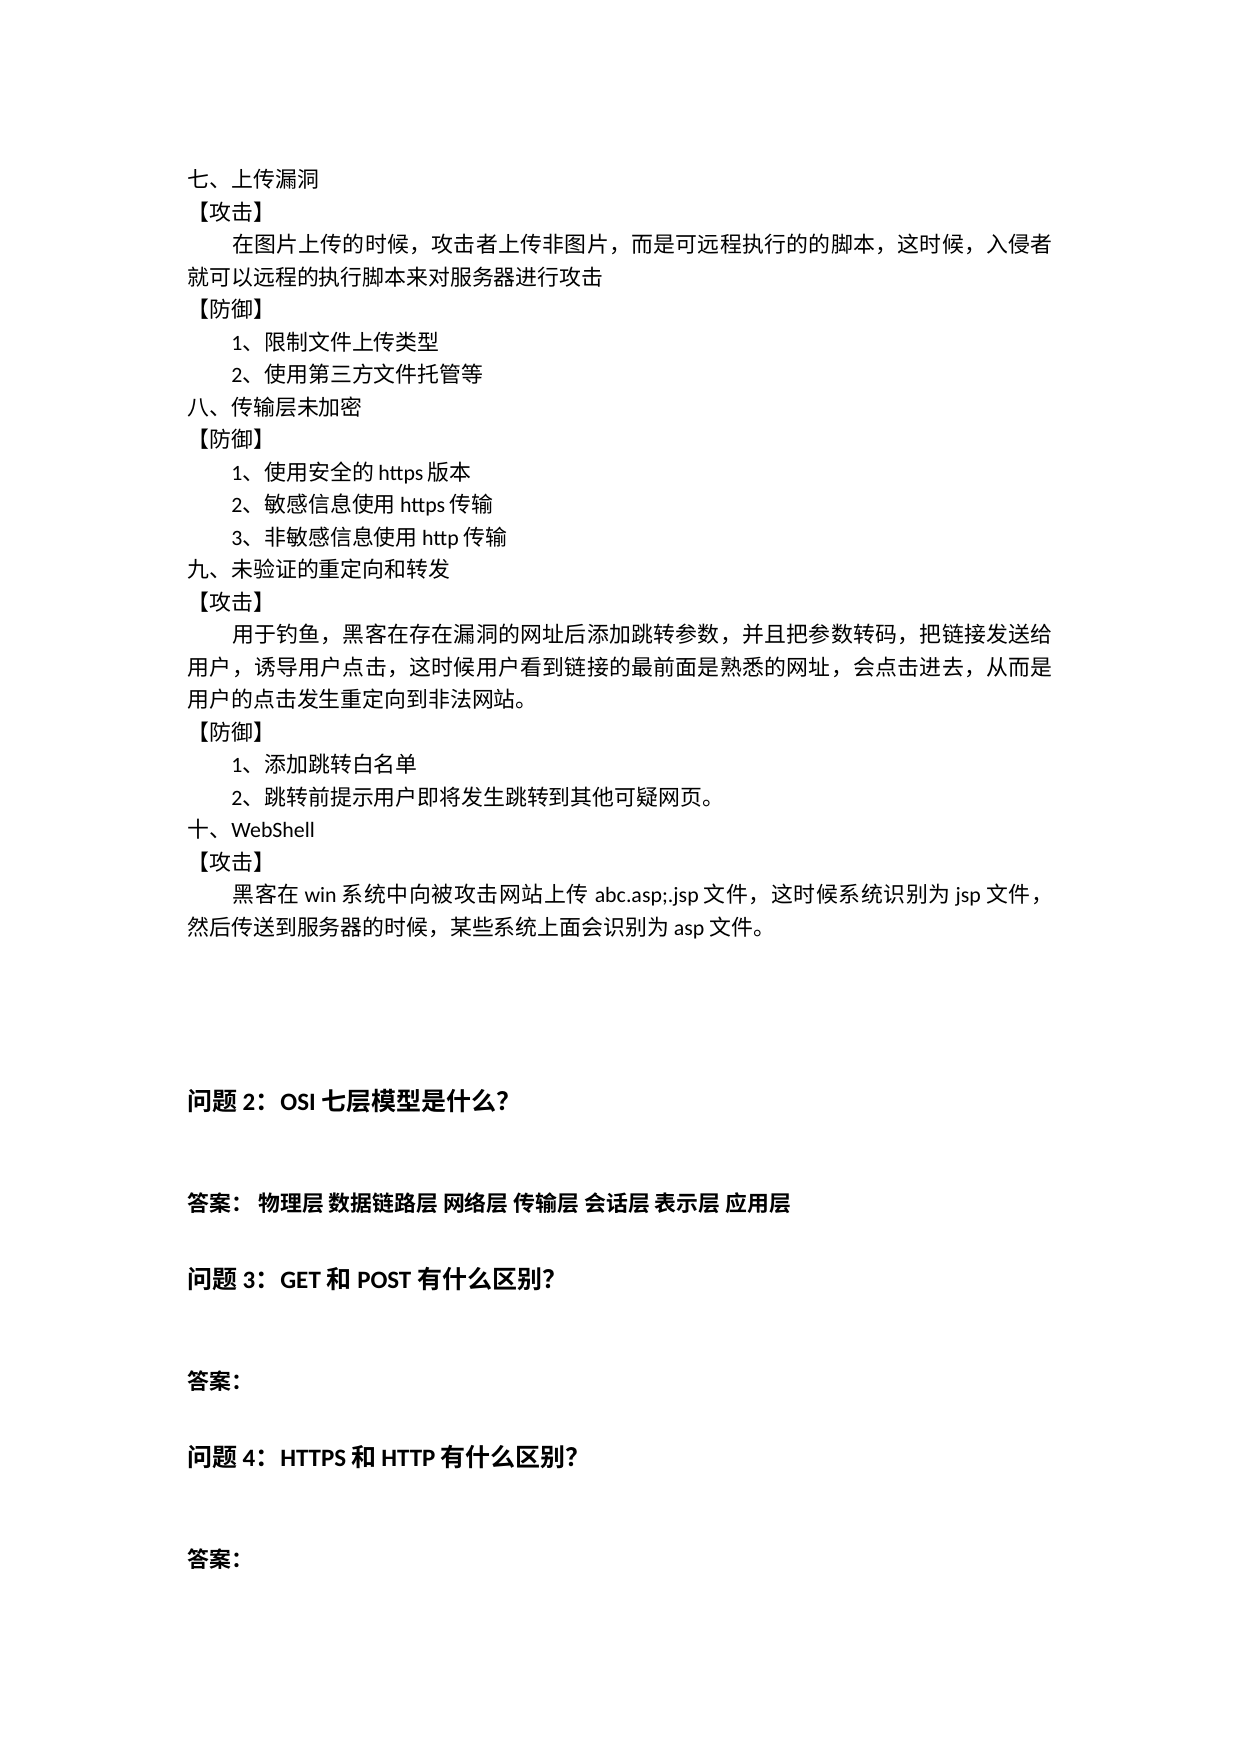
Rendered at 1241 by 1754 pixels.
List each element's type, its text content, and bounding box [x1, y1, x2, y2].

subtitle 问题2：OSI 七层模型是什么？ [187, 1067, 1053, 1132]
text 答案： [187, 1541, 1053, 1574]
text 答案： [187, 1363, 1053, 1396]
text 【防御】 [187, 714, 1053, 747]
subtitle 问题4：HTTPS和HTTP有什么区别？ [187, 1423, 1053, 1488]
text 在图片上传的时候，攻击者上传非图片，而是可远程执行的的脚本，这时候，入侵者就可以远程的执行脚本来对服务器进行攻击 [187, 227, 1053, 292]
text 黑客在win系统中向被攻击网站上传 abc.asp;.jsp文件，这时候系统识别为jsp文件，然后传送到服务器的时候，某些系统上面会识别为 asp 文件。 [187, 877, 1053, 942]
text 1、限制文件上传类型 [187, 324, 1053, 357]
text 【攻击】 [187, 194, 1053, 227]
text 七、上传漏洞 [187, 162, 1053, 194]
text 【攻击】 [187, 584, 1053, 617]
text 八、传输层未加密 [187, 389, 1053, 422]
text 九、未验证的重定向和转发 [187, 552, 1053, 584]
text 2、跳转前提示用户即将发生跳转到其他可疑网页。 [187, 779, 1053, 812]
text 2、使用第三方文件托管等 [187, 357, 1053, 389]
text 答案： 物理层 数据链路层 网络层 传输层 会话层 表示层 应用层 [187, 1185, 1053, 1218]
subtitle 问题3：GET 和 POST 有什么区别？ [187, 1245, 1053, 1310]
text 3、非敏感信息使用http传输 [187, 519, 1053, 552]
text 1、添加跳转白名单 [187, 747, 1053, 779]
text 2、敏感信息使用https传输 [187, 487, 1053, 519]
text 十、WebShell [187, 812, 1053, 844]
text 【攻击】 [187, 844, 1053, 877]
text 【防御】 [187, 422, 1053, 454]
text 【防御】 [187, 292, 1053, 324]
text 1、使用安全的https版本 [187, 454, 1053, 487]
text 用于钓鱼，黑客在存在漏洞的网址后添加跳转参数，并且把参数转码，把链接发送给用户，诱导用户点击，这时候用户看到链接的最前面是熟悉的网址，会点击进去，从而是用户的点击发生重定向到非法网站。 [187, 617, 1053, 714]
